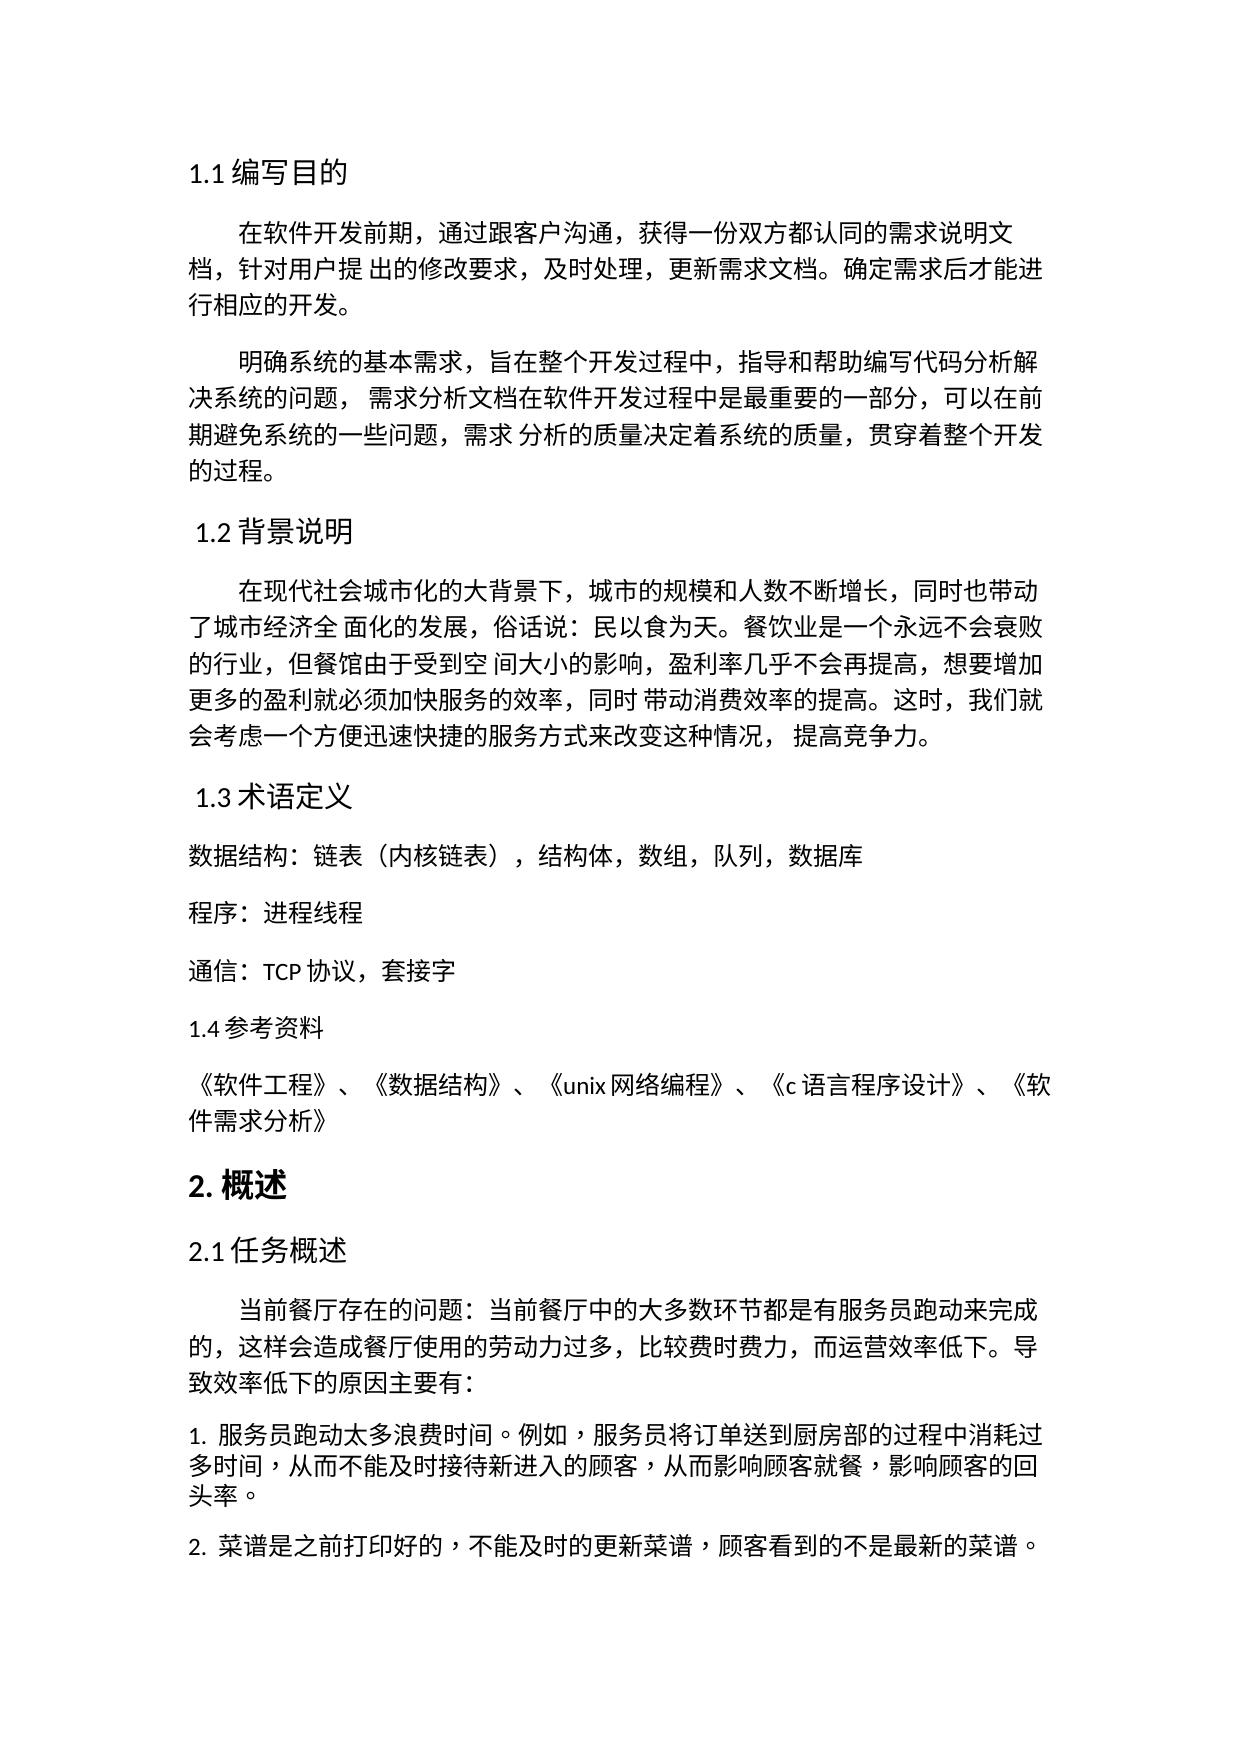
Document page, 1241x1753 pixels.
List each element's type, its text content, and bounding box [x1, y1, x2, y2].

text 2. 菜谱是之前打印好的，不能及时的更新菜谱，顾客看到的不是最新的菜谱。 [188, 1531, 1052, 1561]
list 在软件开发前期，通过跟客户沟通，获得一份双方都认同的需求说明文档，针对用户提 出的修改要求，及时处理，更新需求文档。确定需求后才能进行相应的开发。 [188, 213, 1052, 322]
list 《软件工程》、《数据结构》、《unix网络编程》、《c语言程序设计》、《软件需求分析》 [188, 1065, 1052, 1138]
list 明确系统的基本需求，旨在整个开发过程中，指导和帮助编写代码分析解决系统的问题， 需求分析文档在软件开发过程中是最重要的一部分，可以在前期避免系统的一些问题，需求 分析的质量决定着系统的质量，贯穿着整个开发的过程。 [188, 343, 1052, 488]
list 数据结构：链表（内核链表），结构体，数组，队列，数据库 [188, 837, 1052, 873]
list 1.2背景说明 [188, 508, 1052, 551]
list 编写目的 [188, 150, 1052, 192]
list 2.1任务概述 [188, 1228, 1052, 1270]
list 1.3术语定义 [188, 774, 1052, 816]
list 1.4参考资料 [188, 1008, 1052, 1044]
list 程序：进程线程 [188, 894, 1052, 930]
list 当前餐厅存在的问题：当前餐厅中的大多数环节都是有服务员跑动来完成的，这样会造成餐厅使用的劳动力过多，比较费时费力，而运营效率低下。导致效率低下的原因主要有： [188, 1291, 1052, 1399]
text 1. 服务员跑动太多浪费时间。例如，服务员将订单送到厨房部的过程中消耗过多时间，从而不能及时接待新进入的顾客，从而影响顾客就餐，影响顾客的回头率。 [188, 1420, 1052, 1512]
list 通信：TCP协议，套接字 [188, 951, 1052, 987]
list 概述 [188, 1158, 1052, 1207]
list 在现代社会城市化的大背景下，城市的规模和人数不断增长，同时也带动了城市经济全 面化的发展，俗话说：民以食为天。餐饮业是一个永远不会衰败的行业，但餐馆由于受到空 间大小的影响，盈利率几乎不会再提高，想要增加更多的盈利就必须加快服务的效率，同时 带动消费效率的提高。这时，我们就会考虑一个方便迅速快捷的服务方式来改变这种情况， 提高竞争力。 [188, 572, 1052, 753]
